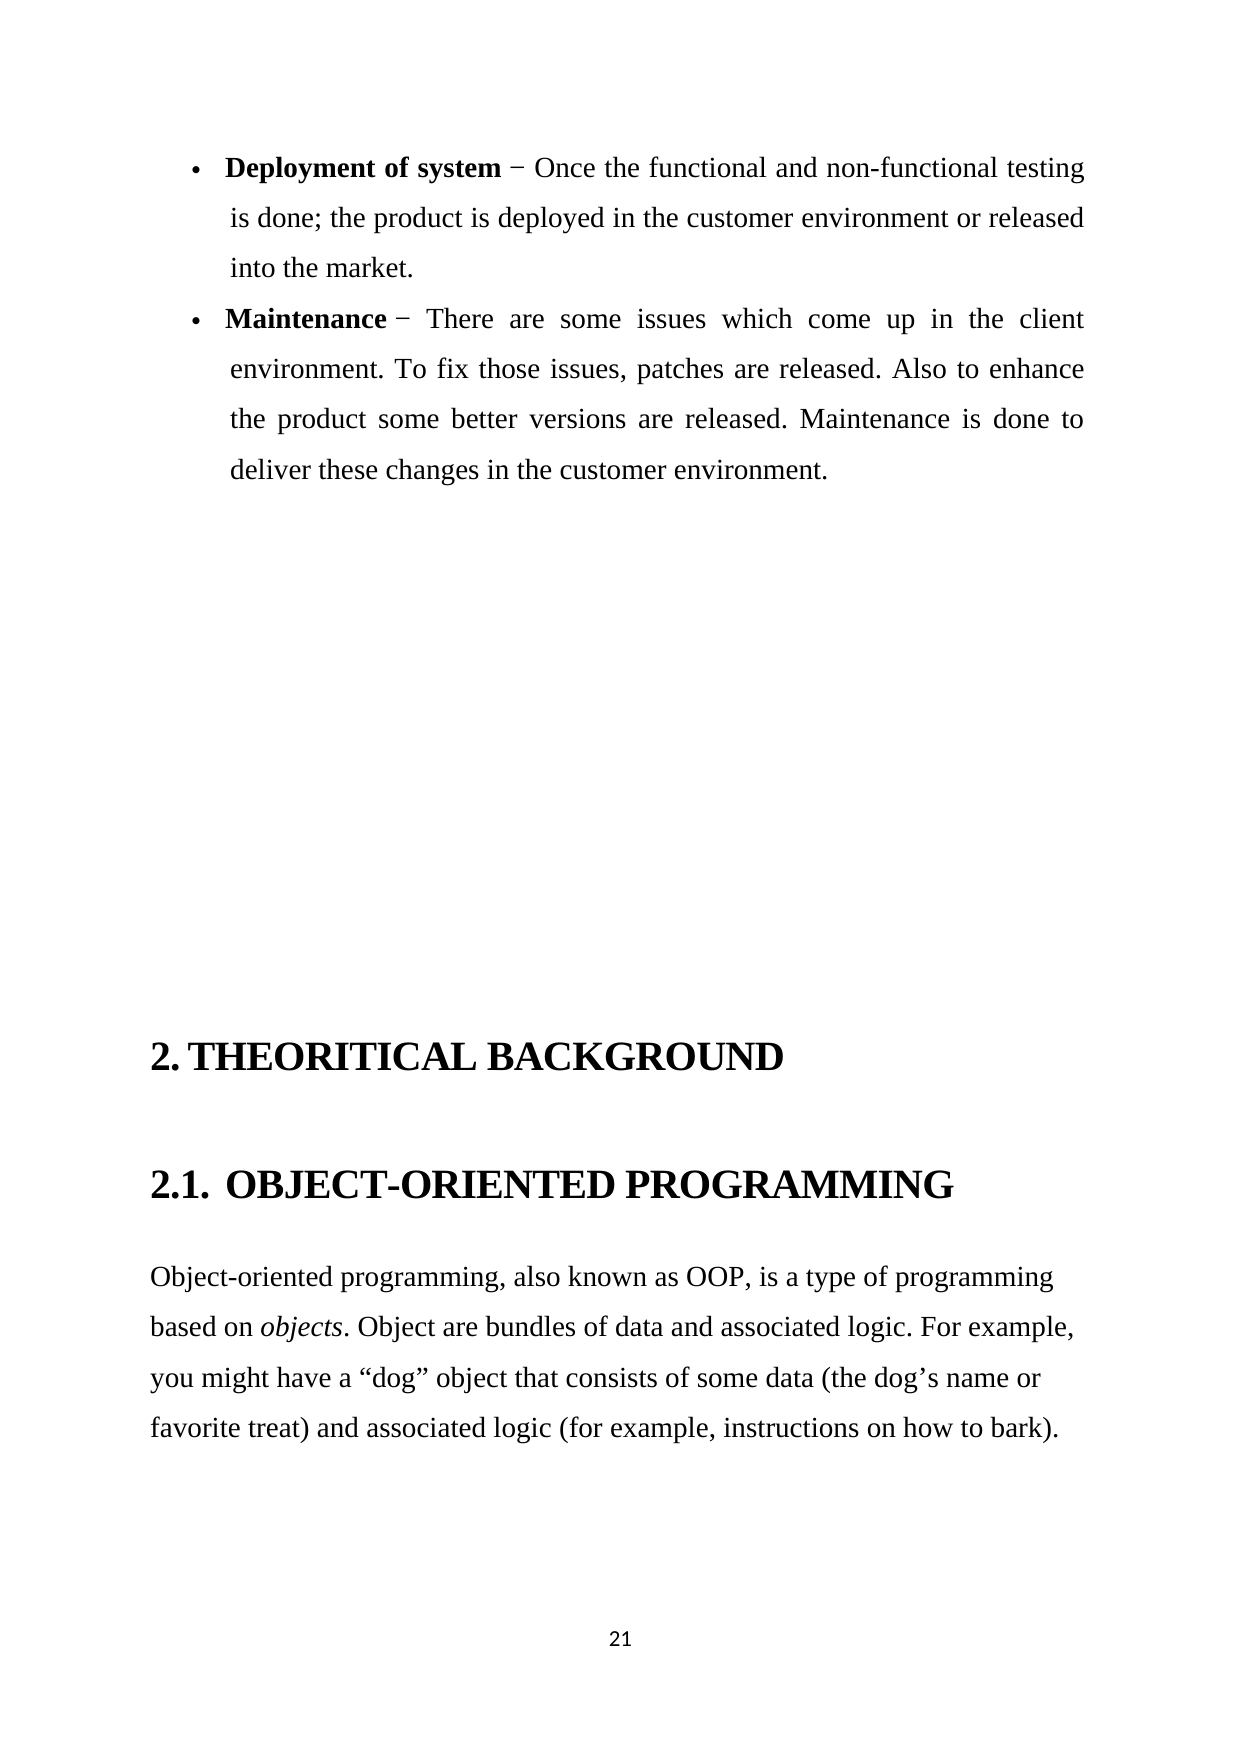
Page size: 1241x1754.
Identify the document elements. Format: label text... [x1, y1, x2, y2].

subtitle OBJECT-ORIENTED PROGRAMMING [150, 1159, 1090, 1207]
subtitle THEORITICAL BACKGROUND [150, 1031, 1090, 1079]
list Deployment of system − Once the functional and non-functional testing is done; the product is deployed in the customer environment or released into the market. [192, 150, 1085, 284]
text Object-oriented programming, also known as OOP, is a type of programming based on objects. Object are bundles of data and associated logic. For example, you might have a “dog” object that consists of some data (the dog’s name or favorite treat) and associated logic (for example, instructions on how to bark). [150, 1259, 1090, 1444]
list Maintenance − There are some issues which come up in the client environment. To fix those issues, patches are released. Also to enhance the product some better versions are released. Maintenance is done to deliver these changes in the customer environment. [192, 301, 1085, 485]
